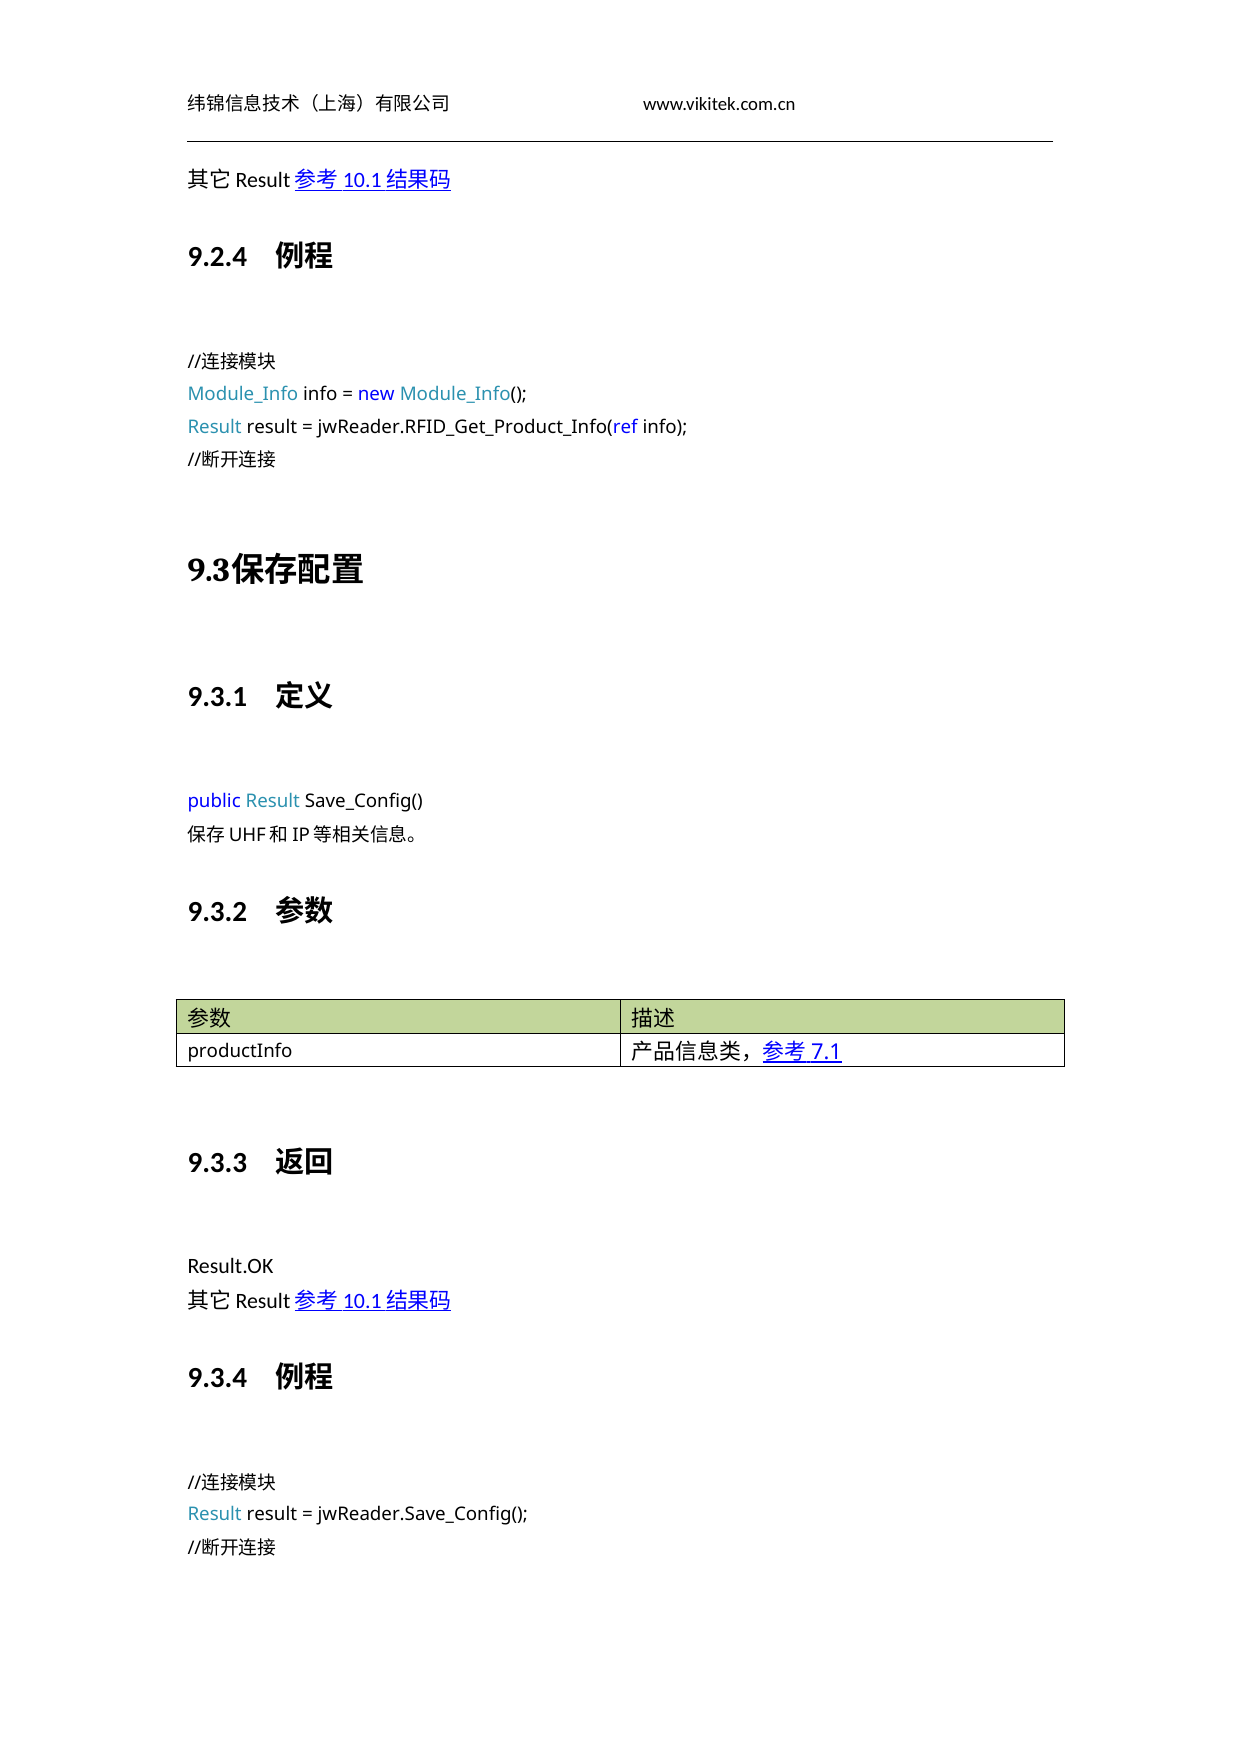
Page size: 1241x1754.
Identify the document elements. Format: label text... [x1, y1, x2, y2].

text //连接模块 [187, 1465, 1053, 1497]
table_cell productInfo [177, 1034, 620, 1066]
text Result.OK [187, 1250, 1053, 1282]
subtitle 参数 [187, 876, 1053, 941]
text //断开连接 [187, 1530, 1053, 1562]
table_cell 产品信息类，参考7.1 [621, 1034, 1064, 1066]
text Result result = jwReader.RFID_Get_Product_Info(ref info); [187, 409, 1053, 442]
subtitle 保存配置 [187, 534, 1053, 599]
table_header 描述 [621, 1000, 1064, 1033]
text public Result Save_Config() [187, 784, 1053, 817]
text 其它Result参考10.1结果码 [187, 1282, 1053, 1315]
text //连接模块 [187, 344, 1053, 377]
subtitle 例程 [187, 1342, 1053, 1407]
subtitle 定义 [187, 661, 1053, 726]
text //断开连接 [187, 442, 1053, 474]
subtitle 返回 [187, 1127, 1053, 1192]
subtitle 例程 [187, 222, 1053, 287]
text 其它Result参考10.1结果码 [187, 162, 1053, 194]
table_header 参数 [177, 1000, 620, 1033]
text 保存UHF和IP等相关信息。 [187, 817, 1053, 849]
text Module_Info info = new Module_Info(); [187, 377, 1053, 409]
text Result result = jwReader.Save_Config(); [187, 1497, 1053, 1530]
